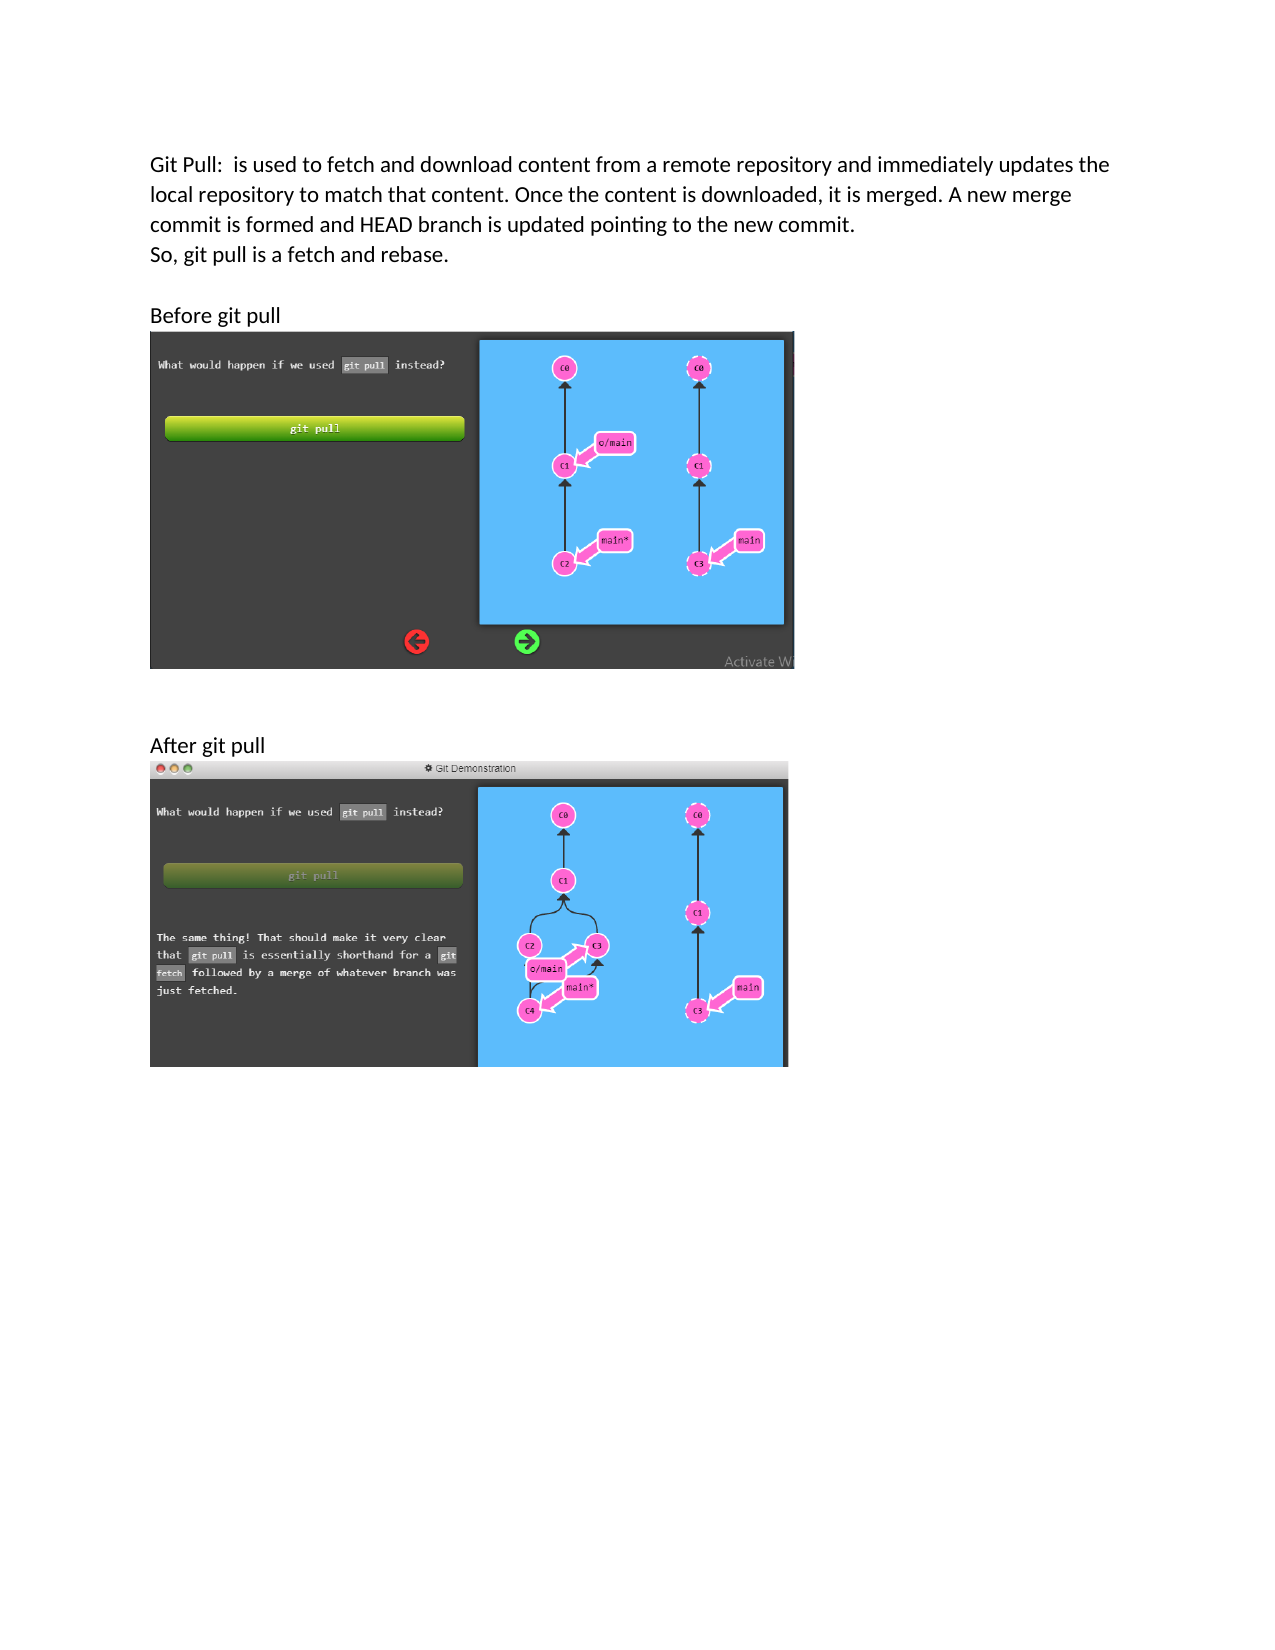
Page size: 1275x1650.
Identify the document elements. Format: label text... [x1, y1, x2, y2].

text Before git pull [150, 301, 1125, 329]
text After git pull [150, 731, 1125, 759]
text Git Pull: is used to fetch and download content from a remote repository and immediately updates the local repository to match that content. Once the content is downloaded, it is merged. A new merge commit is formed and HEAD branch is updated pointing to the new commit. [150, 150, 1125, 238]
picture [150, 761, 789, 1067]
text So, git pull is a fetch and rebase. [150, 241, 1125, 269]
picture [150, 331, 795, 669]
